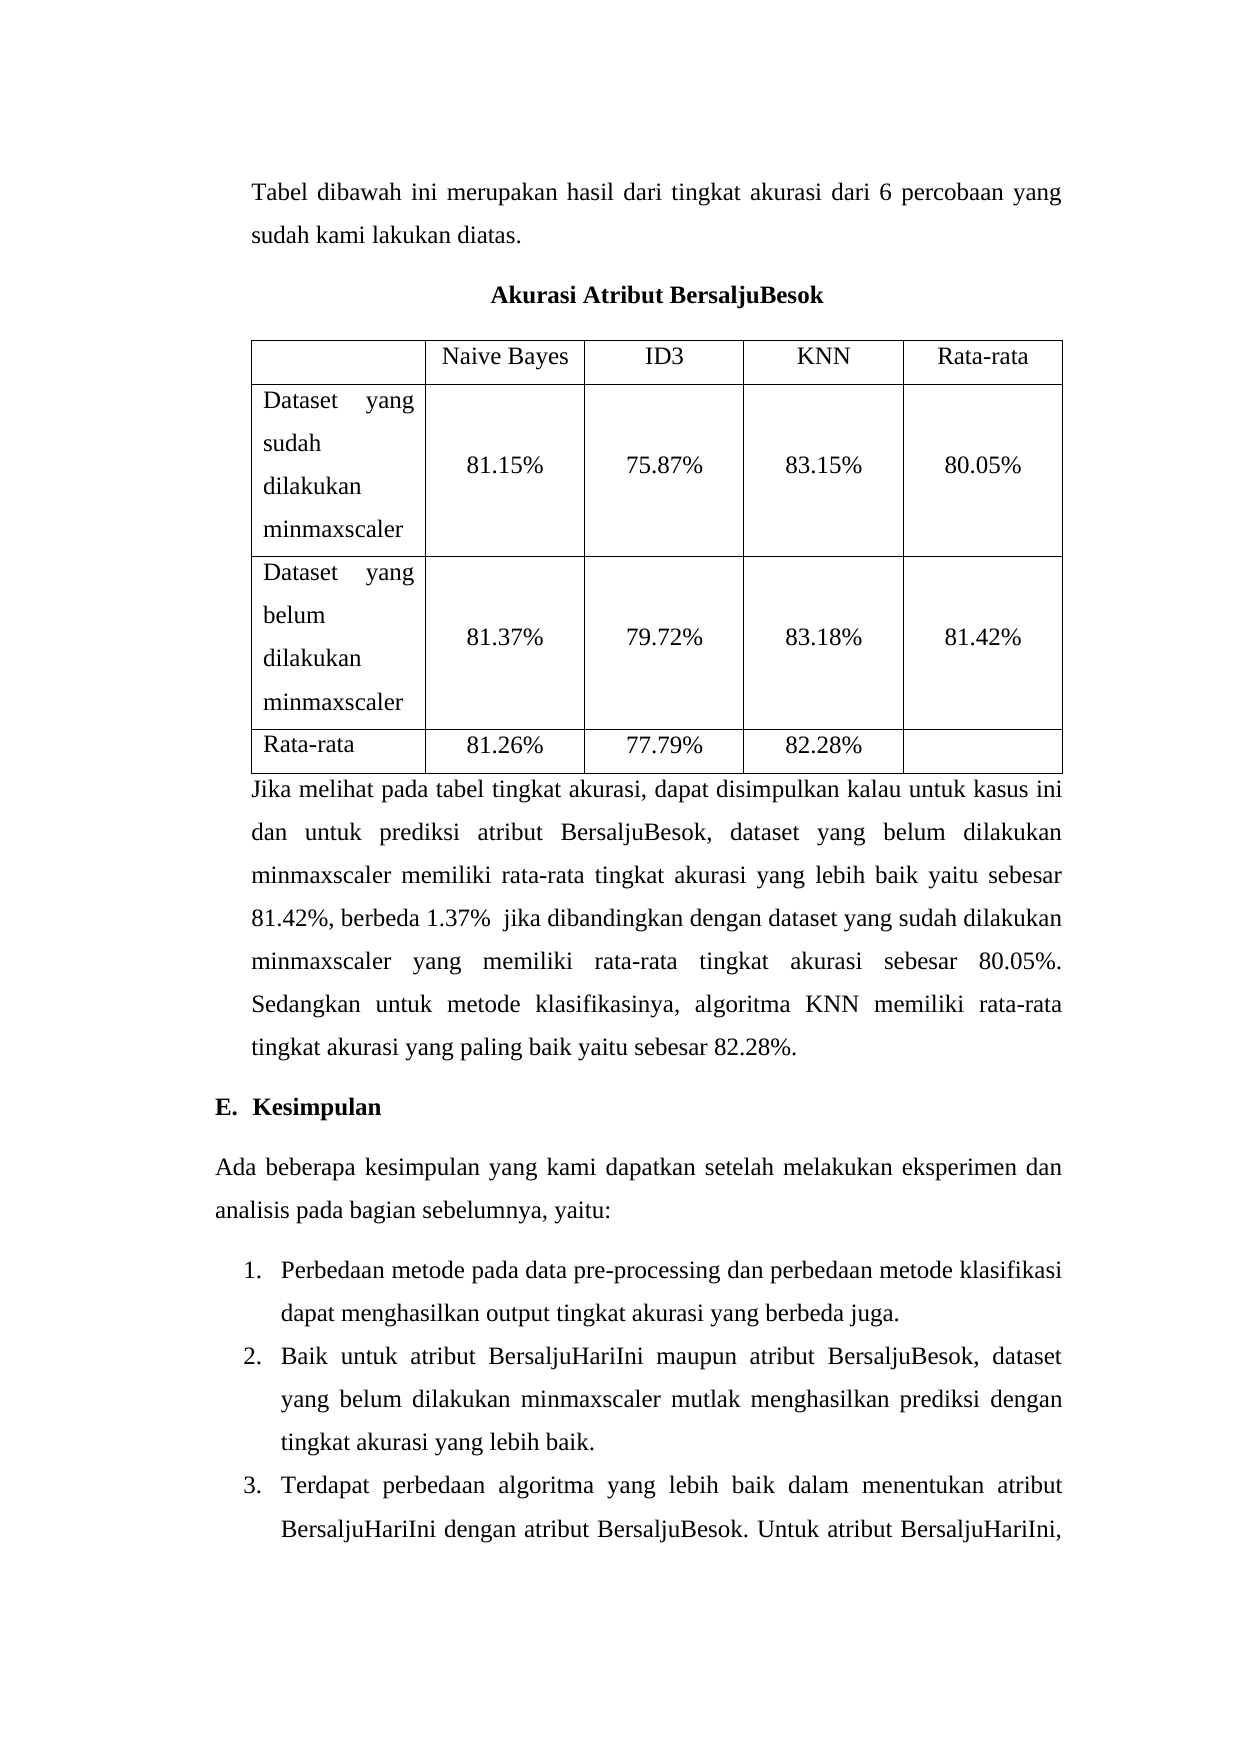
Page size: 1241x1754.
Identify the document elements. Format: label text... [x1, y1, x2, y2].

table_cell 79.72% [585, 557, 743, 728]
table_cell 81.37% [426, 557, 584, 728]
list Baik untuk atribut BersaljuHariIni maupun atribut BersaljuBesok, dataset yang belum dilakukan minmaxscaler mutlak menghasilkan prediksi dengan tingkat akurasi yang lebih baik. [243, 1341, 1063, 1456]
list Perbedaan metode pada data pre-processing dan perbedaan metode klasifikasi dapat menghasilkan output tingkat akurasi yang berbeda juga. [243, 1255, 1063, 1327]
table_cell Rata-rata [252, 730, 425, 773]
table_header [252, 341, 425, 384]
table_cell 81.26% [426, 730, 584, 773]
table_header ID3 [585, 341, 743, 384]
table_header KNN [744, 341, 903, 384]
table_cell 82.28% [744, 730, 903, 773]
table_header Rata-rata [904, 341, 1062, 384]
table_cell 81.42% [904, 557, 1062, 728]
table_cell Dataset yang belum dilakukan minmaxscaler [252, 557, 425, 728]
table_cell 83.18% [744, 557, 903, 728]
table_cell 83.15% [744, 385, 903, 556]
table_cell Dataset yang sudah dilakukan minmaxscaler [252, 385, 425, 556]
table_cell 81.15% [426, 385, 584, 556]
text Ada beberapa kesimpulan yang kami dapatkan setelah melakukan eksperimen dan analisis pada bagian sebelumnya, yaitu: [215, 1152, 1063, 1224]
text Jika melihat pada tabel tingkat akurasi, dapat disimpulkan kalau untuk kasus ini dan untuk prediksi atribut BersaljuBesok, dataset yang belum dilakukan minmaxscaler memiliki rata-rata tingkat akurasi yang lebih baik yaitu sebesar 81.42%, berbeda 1.37% jika dibandingkan dengan dataset yang sudah dilakukan minmaxscaler yang memiliki rata-rata tingkat akurasi sebesar 80.05%. Sedangkan untuk metode klasifikasinya, algoritma KNN memiliki rata-rata tingkat akurasi yang paling baik yaitu sebesar 82.28%. [251, 774, 1063, 1061]
text Tabel dibawah ini merupakan hasil dari tingkat akurasi dari 6 percobaan yang sudah kami lakukan diatas. [251, 177, 1063, 249]
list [243, 1471, 1063, 1542]
table_header Naive Bayes [426, 341, 584, 384]
table_cell 80.05% [904, 385, 1062, 556]
list Kesimpulan [215, 1092, 1063, 1121]
text Akurasi Atribut BersaljuBesok [251, 280, 1063, 309]
table_cell [904, 730, 1062, 773]
table_cell 75.87% [585, 385, 743, 556]
table_cell 77.79% [585, 730, 743, 773]
